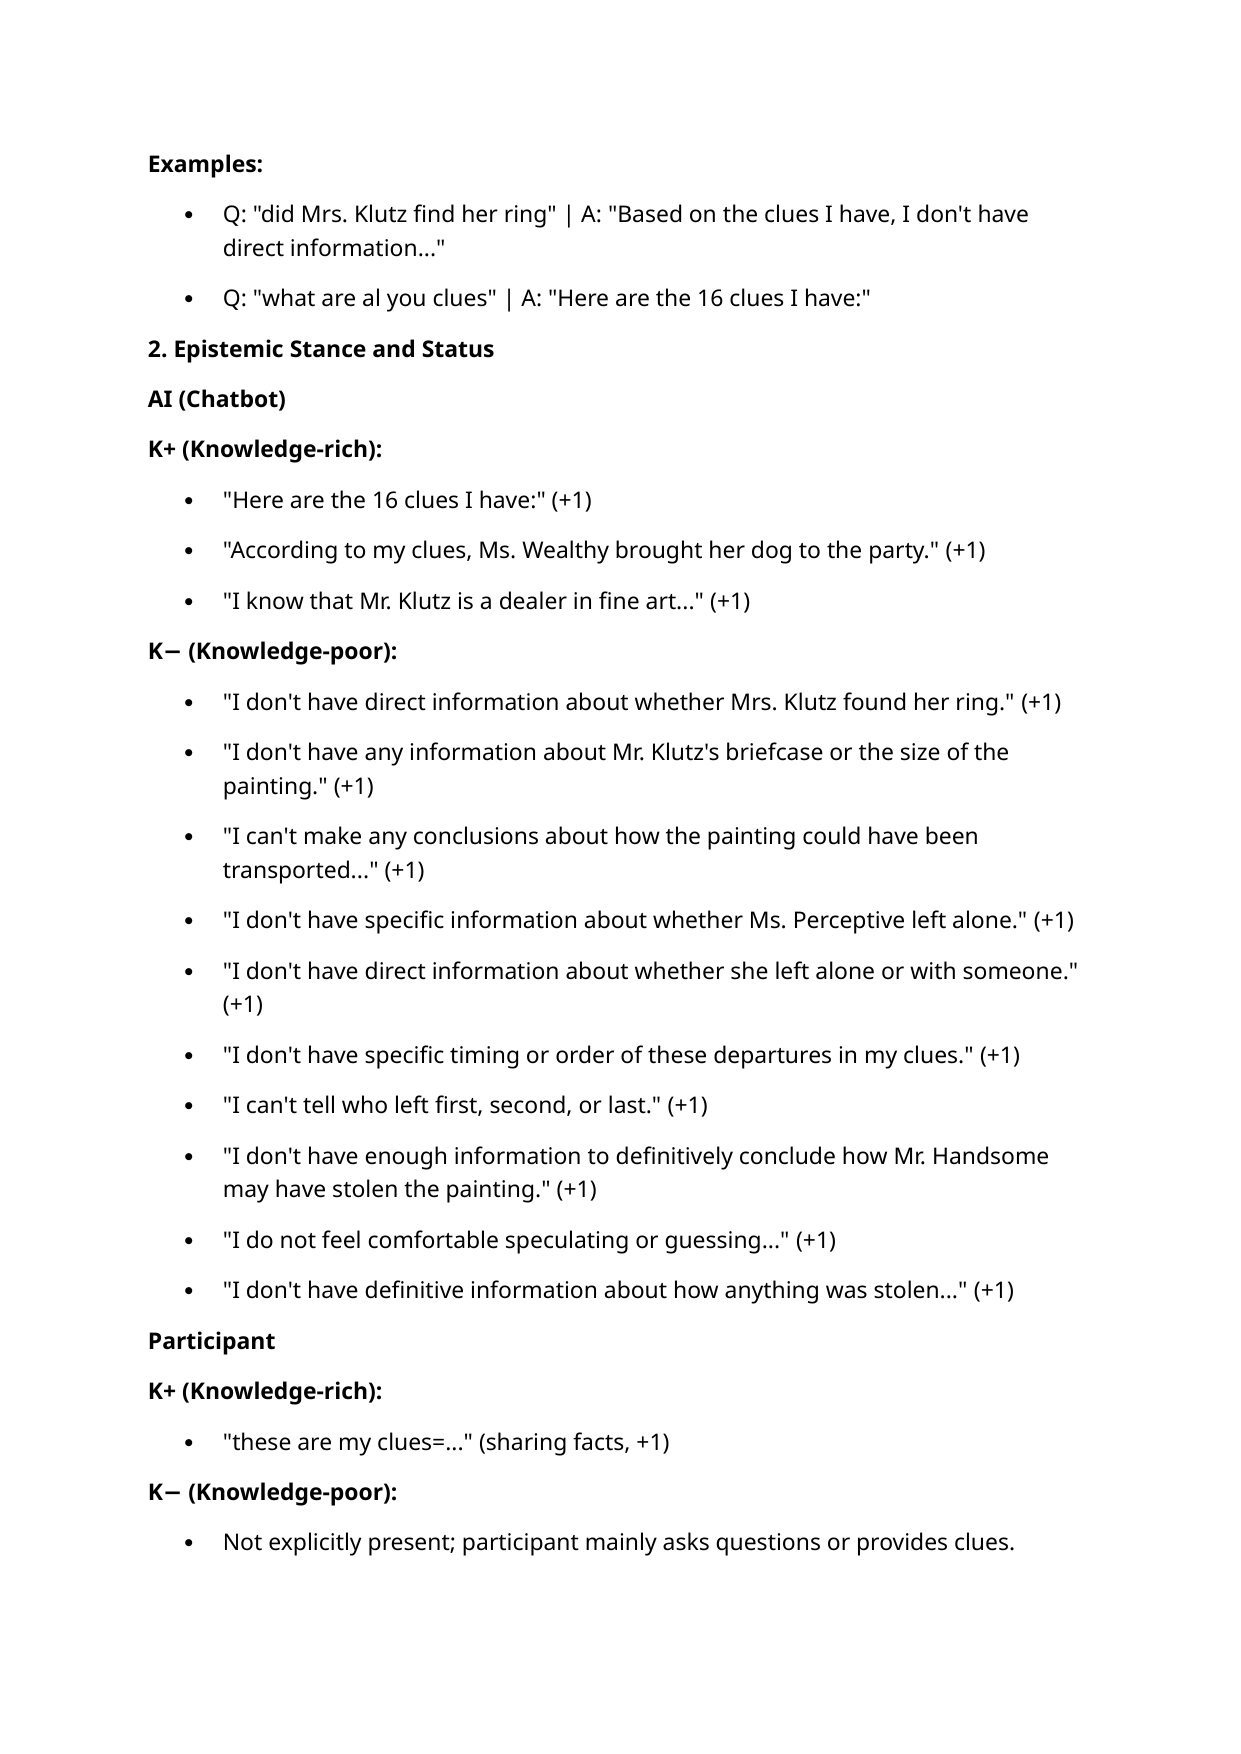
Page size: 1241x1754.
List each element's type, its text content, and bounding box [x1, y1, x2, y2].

text 2. Epistemic Stance and Status [148, 333, 1093, 364]
list "I don't have specific information about whether Ms. Perceptive left alone." (+1) [185, 904, 1093, 936]
list "I don't have direct information about whether Mrs. Klutz found her ring." (+1) [185, 686, 1093, 717]
text K+ (Knowledge-rich): [148, 1375, 1093, 1406]
list "I don't have any information about Mr. Klutz's briefcase or the size of the painting." (+1) [185, 736, 1093, 801]
list "According to my clues, Ms. Wealthy brought her dog to the party." (+1) [185, 534, 1093, 566]
text K− (Knowledge-poor): [148, 1476, 1093, 1507]
list "I know that Mr. Klutz is a dealer in fine art..." (+1) [185, 585, 1093, 616]
text Examples: [148, 148, 1093, 179]
list "I do not feel comfortable speculating or guessing..." (+1) [185, 1224, 1093, 1255]
list "I can't tell who left first, second, or last." (+1) [185, 1089, 1093, 1121]
list "I don't have enough information to definitively conclude how Mr. Handsome may have stolen the painting." (+1) [185, 1140, 1093, 1205]
list "I don't have specific timing or order of these departures in my clues." (+1) [185, 1039, 1093, 1070]
text AI (Chatbot) [148, 383, 1093, 414]
text K− (Knowledge-poor): [148, 635, 1093, 666]
text Participant [148, 1325, 1093, 1356]
text K+ (Knowledge-rich): [148, 433, 1093, 465]
list "Here are the 16 clues I have:" (+1) [185, 484, 1093, 515]
list "these are my clues=..." (sharing facts, +1) [185, 1426, 1093, 1457]
list Q: "did Mrs. Klutz find her ring" | A: "Based on the clues I have, I don't have direct information..." [185, 198, 1093, 263]
list "I can't make any conclusions about how the painting could have been transported..." (+1) [185, 820, 1093, 885]
list "I don't have direct information about whether she left alone or with someone." (+1) [185, 955, 1093, 1020]
list Not explicitly present; participant mainly asks questions or provides clues. [185, 1526, 1093, 1558]
list "I don't have definitive information about how anything was stolen..." (+1) [185, 1274, 1093, 1306]
list Q: "what are al you clues" | A: "Here are the 16 clues I have:" [185, 282, 1093, 313]
